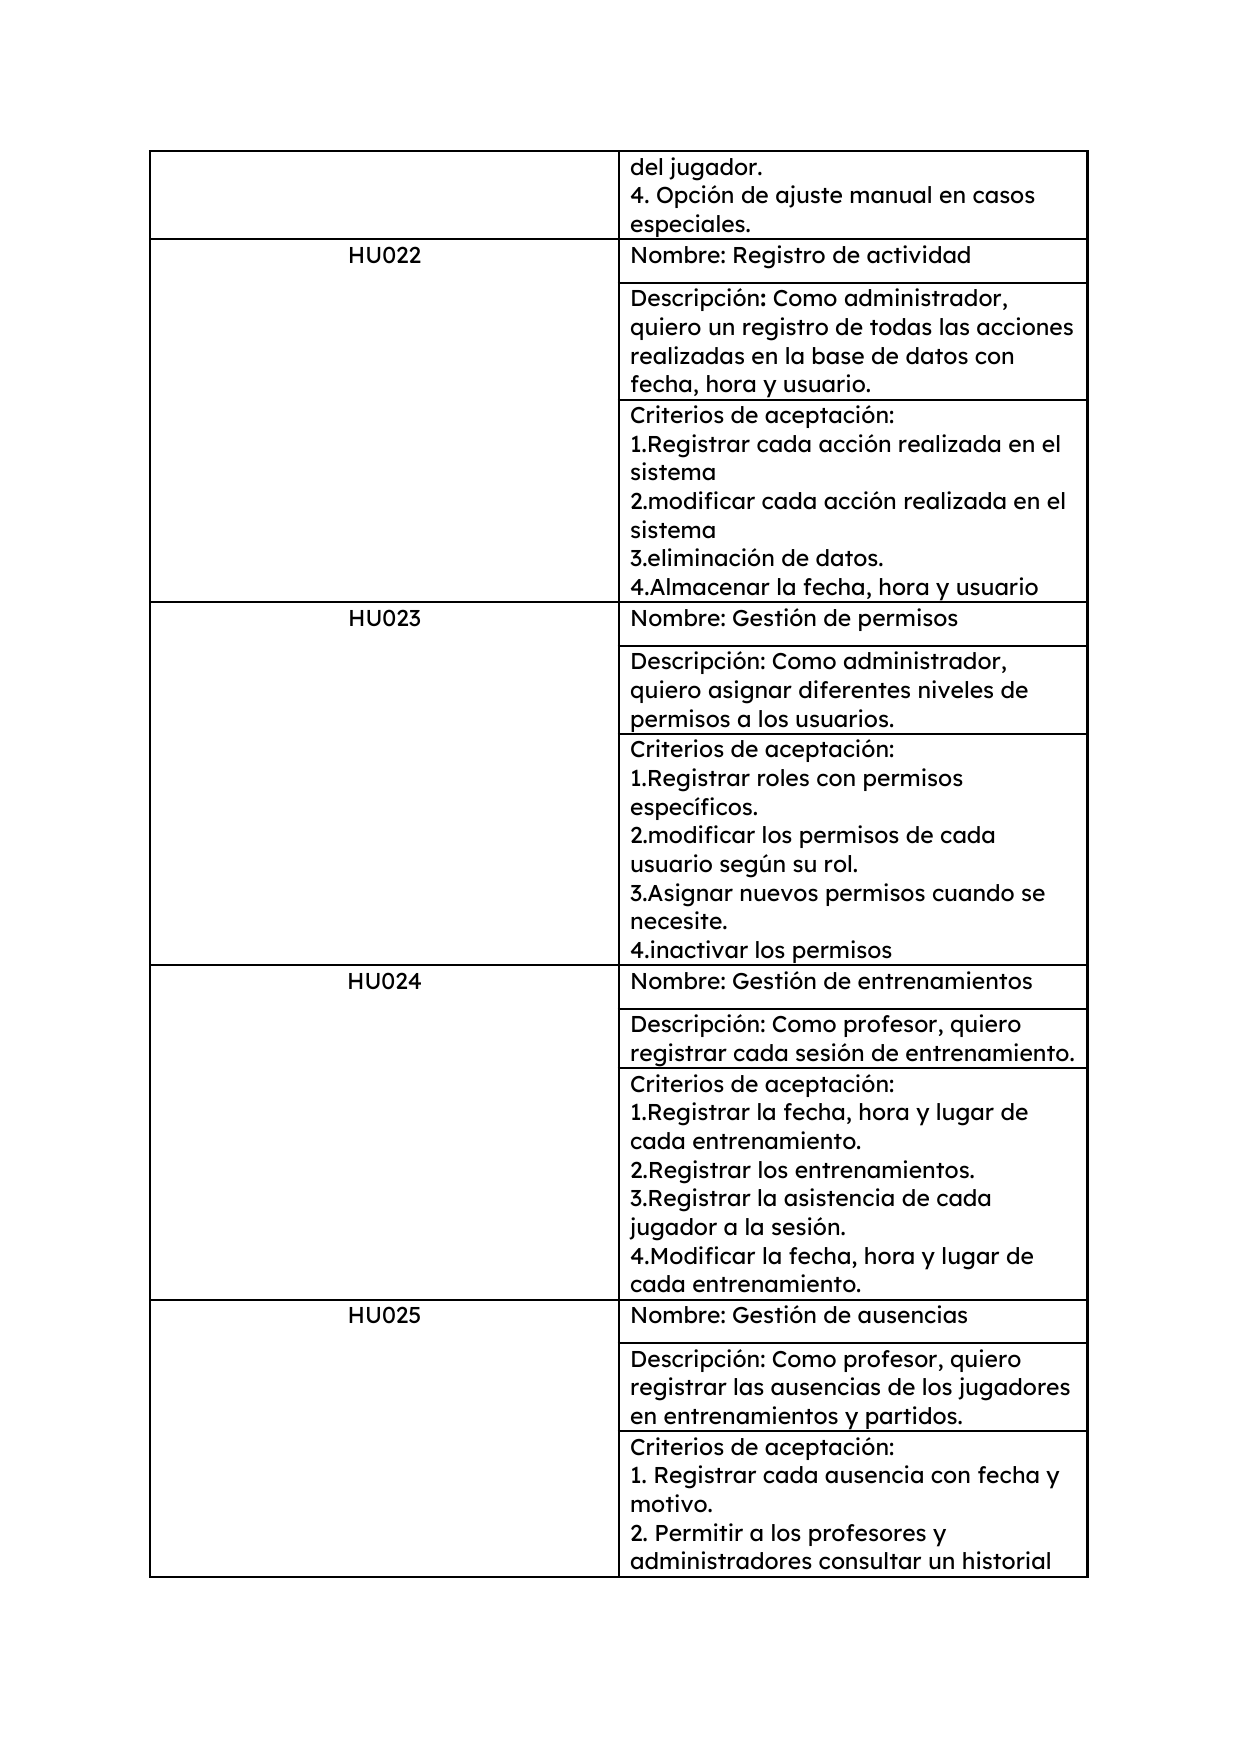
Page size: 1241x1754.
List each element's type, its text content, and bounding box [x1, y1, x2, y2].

table_cell HU022 [151, 240, 618, 601]
table_cell Nombre: Gestión de ausencias [620, 1301, 1086, 1342]
table_cell Descripción: Como profesor, quiero registrar las ausencias de los jugadores en entrenamientos y partidos. [620, 1344, 1086, 1430]
table_cell HU023 [151, 603, 618, 964]
table_cell Descripción: Como administrador, quiero asignar diferentes niveles de permisos a los usuarios. [620, 647, 1086, 733]
table_cell Descripción: Como administrador, quiero un registro de todas las acciones realizadas en la base de datos con fecha, hora y usuario. [620, 284, 1086, 398]
table_cell Nombre: Gestión de permisos [620, 603, 1086, 645]
table_cell Criterios de aceptación: 1.Registrar roles con permisos específicos. 2.modificar los permisos de cada usuario según su rol. 3.Asignar nuevos permisos cuando se necesite. 4.inactivar los permisos [620, 735, 1086, 964]
table_cell Nombre: Registro de actividad [620, 240, 1086, 282]
table_cell Criterios de aceptación: 1.Registrar cada acción realizada en el sistema 2.modificar cada acción realizada en el sistema 3.eliminación de datos. 4.Almacenar la fecha, hora y usuario [620, 401, 1086, 601]
table_cell HU025 [151, 1301, 618, 1576]
table_cell Descripción: Como profesor, quiero registrar cada sesión de entrenamiento. [620, 1010, 1086, 1067]
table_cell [620, 1432, 1086, 1576]
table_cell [620, 152, 1086, 238]
table_cell Nombre: Gestión de entrenamientos [620, 966, 1086, 1008]
table_cell Criterios de aceptación: 1.Registrar la fecha, hora y lugar de cada entrenamiento. 2.Registrar los entrenamientos. 3.Registrar la asistencia de cada jugador a la sesión. 4.Modificar la fecha, hora y lugar de cada entrenamiento. [620, 1069, 1086, 1298]
table_cell HU024 [151, 966, 618, 1298]
